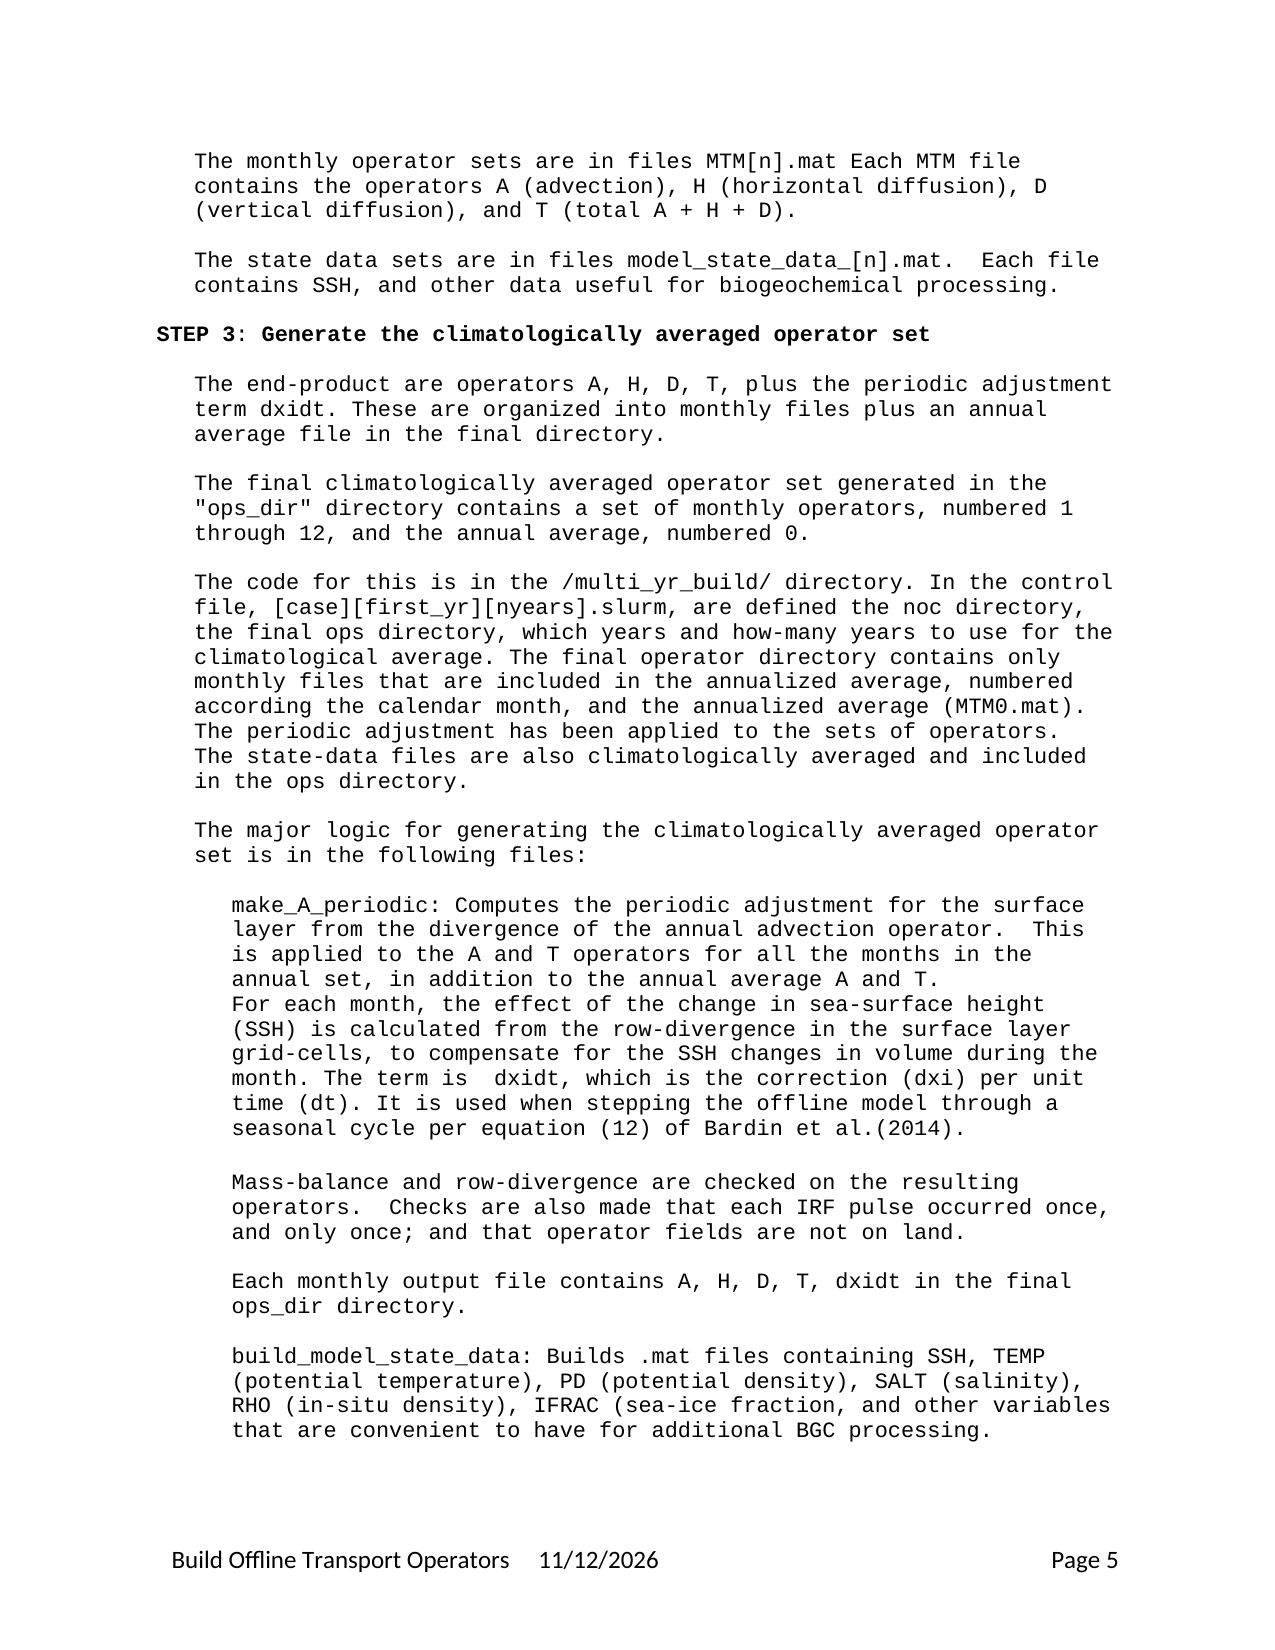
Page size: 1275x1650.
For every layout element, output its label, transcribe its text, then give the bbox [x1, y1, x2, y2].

text build_model_state_data: Builds .mat files containing SSH, TEMP (potential temperature), PD (potential density), SALT (salinity), RHO (in-situ density), IFRAC (sea-ice fraction, and other variables that are convenient to have for additional BGC processing. [231, 1345, 1118, 1444]
text STEP 3: Generate the climatologically averaged operator set [156, 323, 1118, 348]
text The major logic for generating the climatologically averaged operator set is in the following files: [194, 819, 1118, 869]
text Each monthly output file contains A, H, D, T, dxidt in the final ops_dir directory. [231, 1271, 1118, 1320]
text For each month, the effect of the change in sea-surface height (SSH) is calculated from the row-divergence in the surface layer grid-cells, to compensate for the SSH changes in volume during the month. The term is dxidt, which is the correction (dxi) per unit time (dt). It is used when stepping the offline model through a seasonal cycle per equation (12) of Bardin et al.(2014). [231, 993, 1118, 1142]
text The code for this is in the /multi_yr_build/ directory. In the control file, [case][first_yr][nyears].slurm, are defined the noc directory, the final ops directory, which years and how-many years to use for the climatological average. The final operator directory contains only monthly files that are included in the annualized average, numbered according the calendar month, and the annualized average (MTM0.mat). The periodic adjustment has been applied to the sets of operators. The state-data files are also climatologically averaged and included in the ops directory. [194, 571, 1118, 794]
text The monthly operator sets are in files MTM[n].mat Each MTM file contains the operators A (advection), H (horizontal diffusion), D (vertical diffusion), and T (total A + H + D). [194, 150, 1118, 224]
text Mass-balance and row-divergence are checked on the resulting operators. Checks are also made that each IRF pulse occurred once, and only once; and that operator fields are not on land. [231, 1171, 1118, 1246]
text The final climatologically averaged operator set generated in the "ops_dir" directory contains a set of monthly operators, numbered 1 through 12, and the annual average, numbered 0. [194, 472, 1118, 547]
text The end-product are operators A, H, D, T, plus the periodic adjustment term dxidt. These are organized into monthly files plus an annual average file in the final directory. [194, 373, 1118, 447]
text The state data sets are in files model_state_data_[n].mat. Each file contains SSH, and other data useful for biogeochemical processing. [194, 249, 1118, 299]
text make_A_periodic: Computes the periodic adjustment for the surface layer from the divergence of the annual advection operator. This is applied to the A and T operators for all the months in the annual set, in addition to the annual average A and T. [231, 894, 1118, 993]
